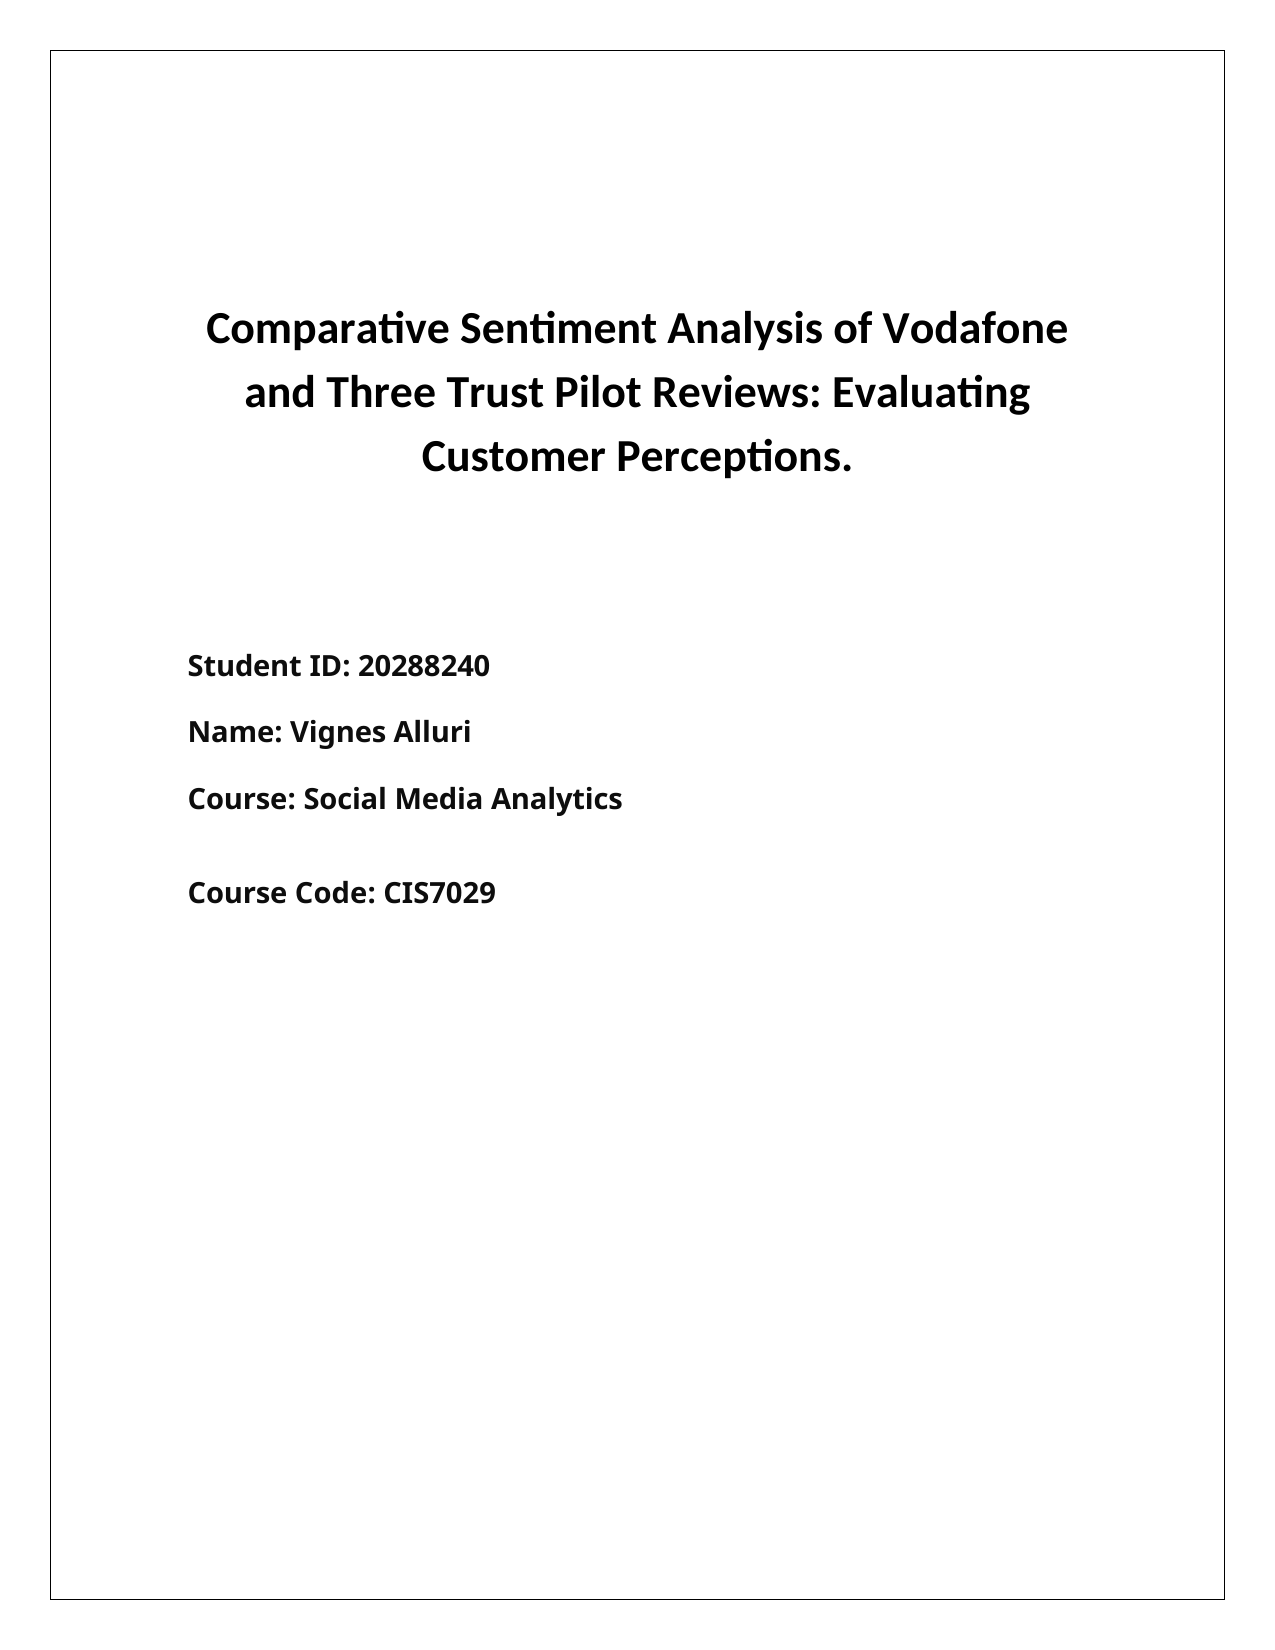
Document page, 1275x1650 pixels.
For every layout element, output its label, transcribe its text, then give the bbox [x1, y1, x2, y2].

text Student ID: 20288240 [187, 645, 1087, 685]
text Course Code: CIS7029 [187, 873, 669, 912]
text Course: Social Media Analytics [187, 778, 669, 818]
text Comparative Sentiment Analysis of Vodafone and Three Trust Pilot Reviews: Evaluating Customer Perceptions. [187, 299, 1087, 483]
text Name: Vignes Alluri [187, 712, 1087, 751]
